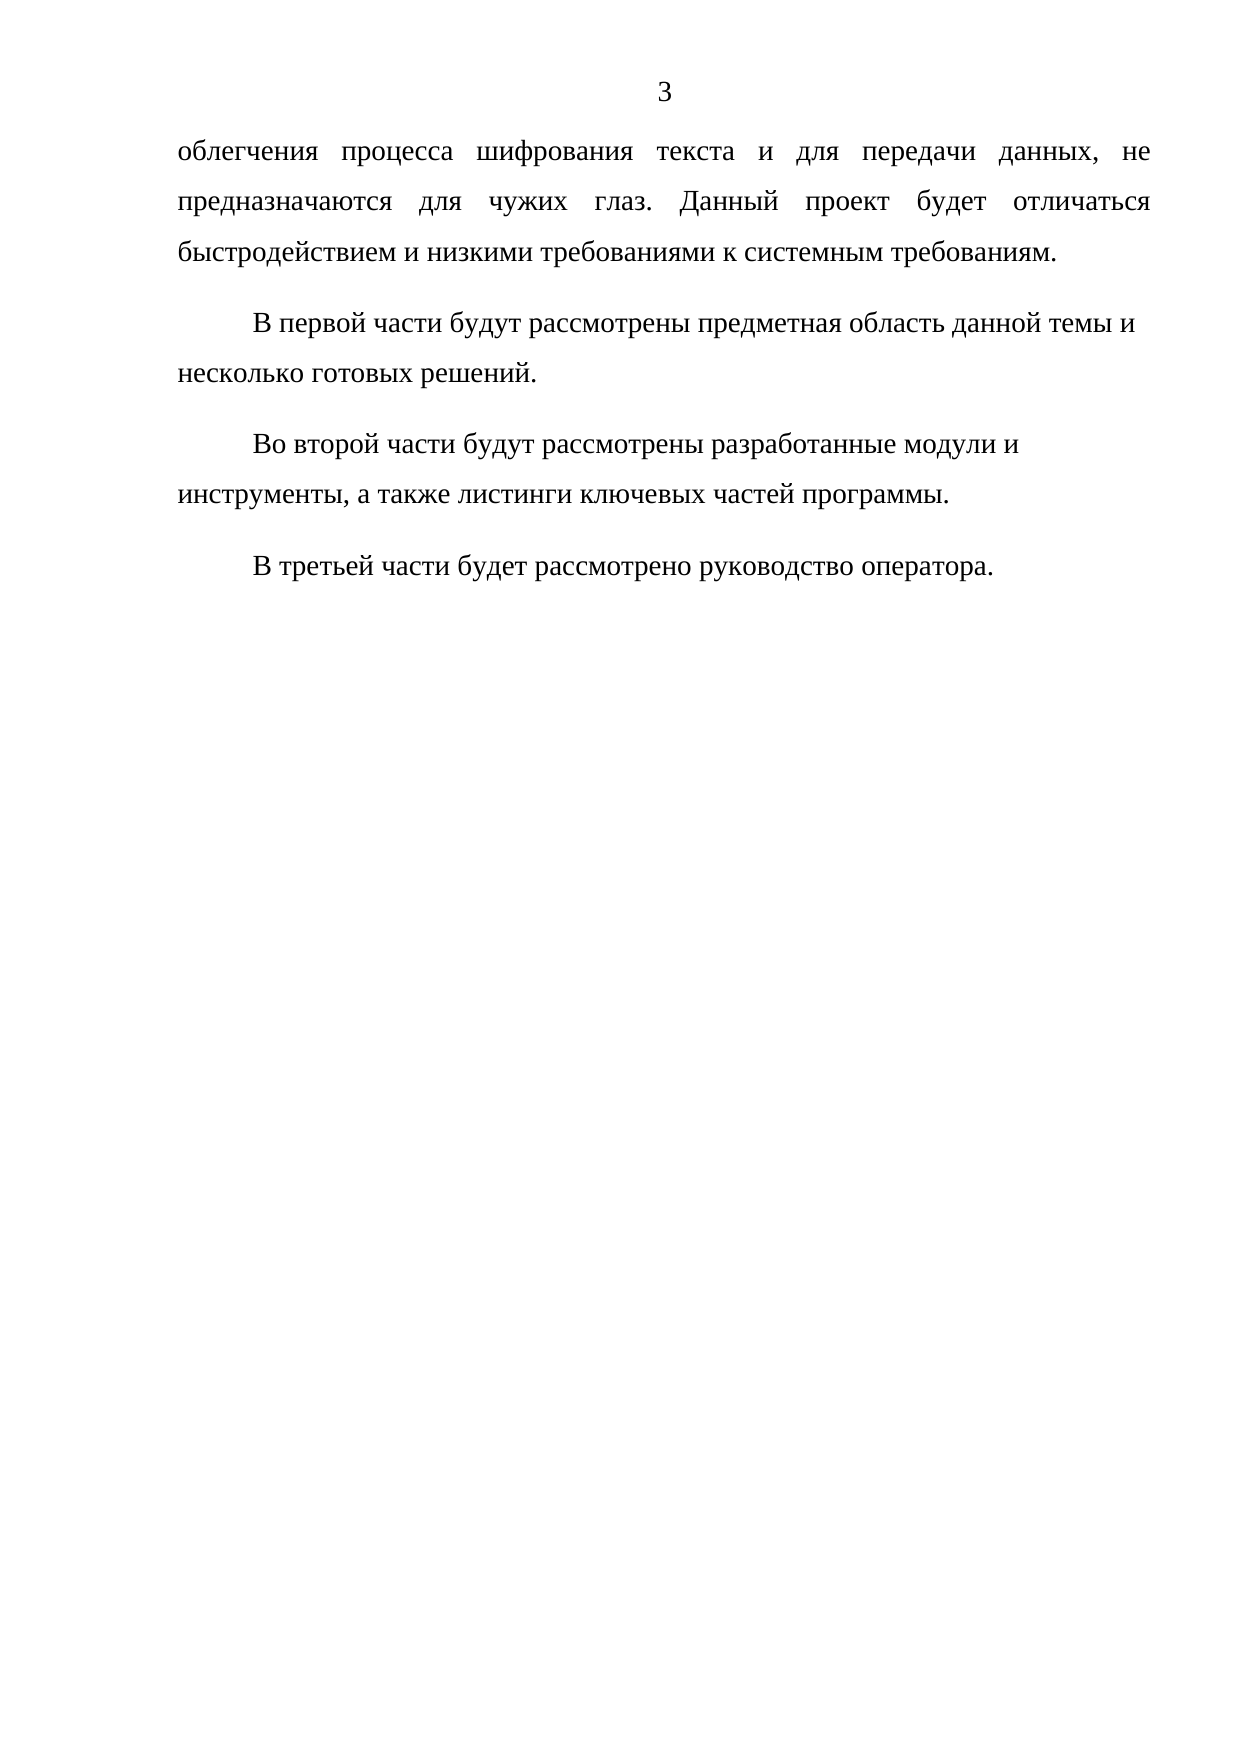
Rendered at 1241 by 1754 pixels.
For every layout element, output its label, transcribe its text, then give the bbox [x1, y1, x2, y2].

text Во второй части будут рассмотрены разработанные модули и инструменты, а также листинги ключевых частей программы. [177, 426, 1152, 510]
text В третьей части будет рассмотрено руководство оператора. [177, 548, 1152, 581]
text В первой части будут рассмотрены предметная область данной темы и несколько готовых решений. [177, 305, 1152, 389]
